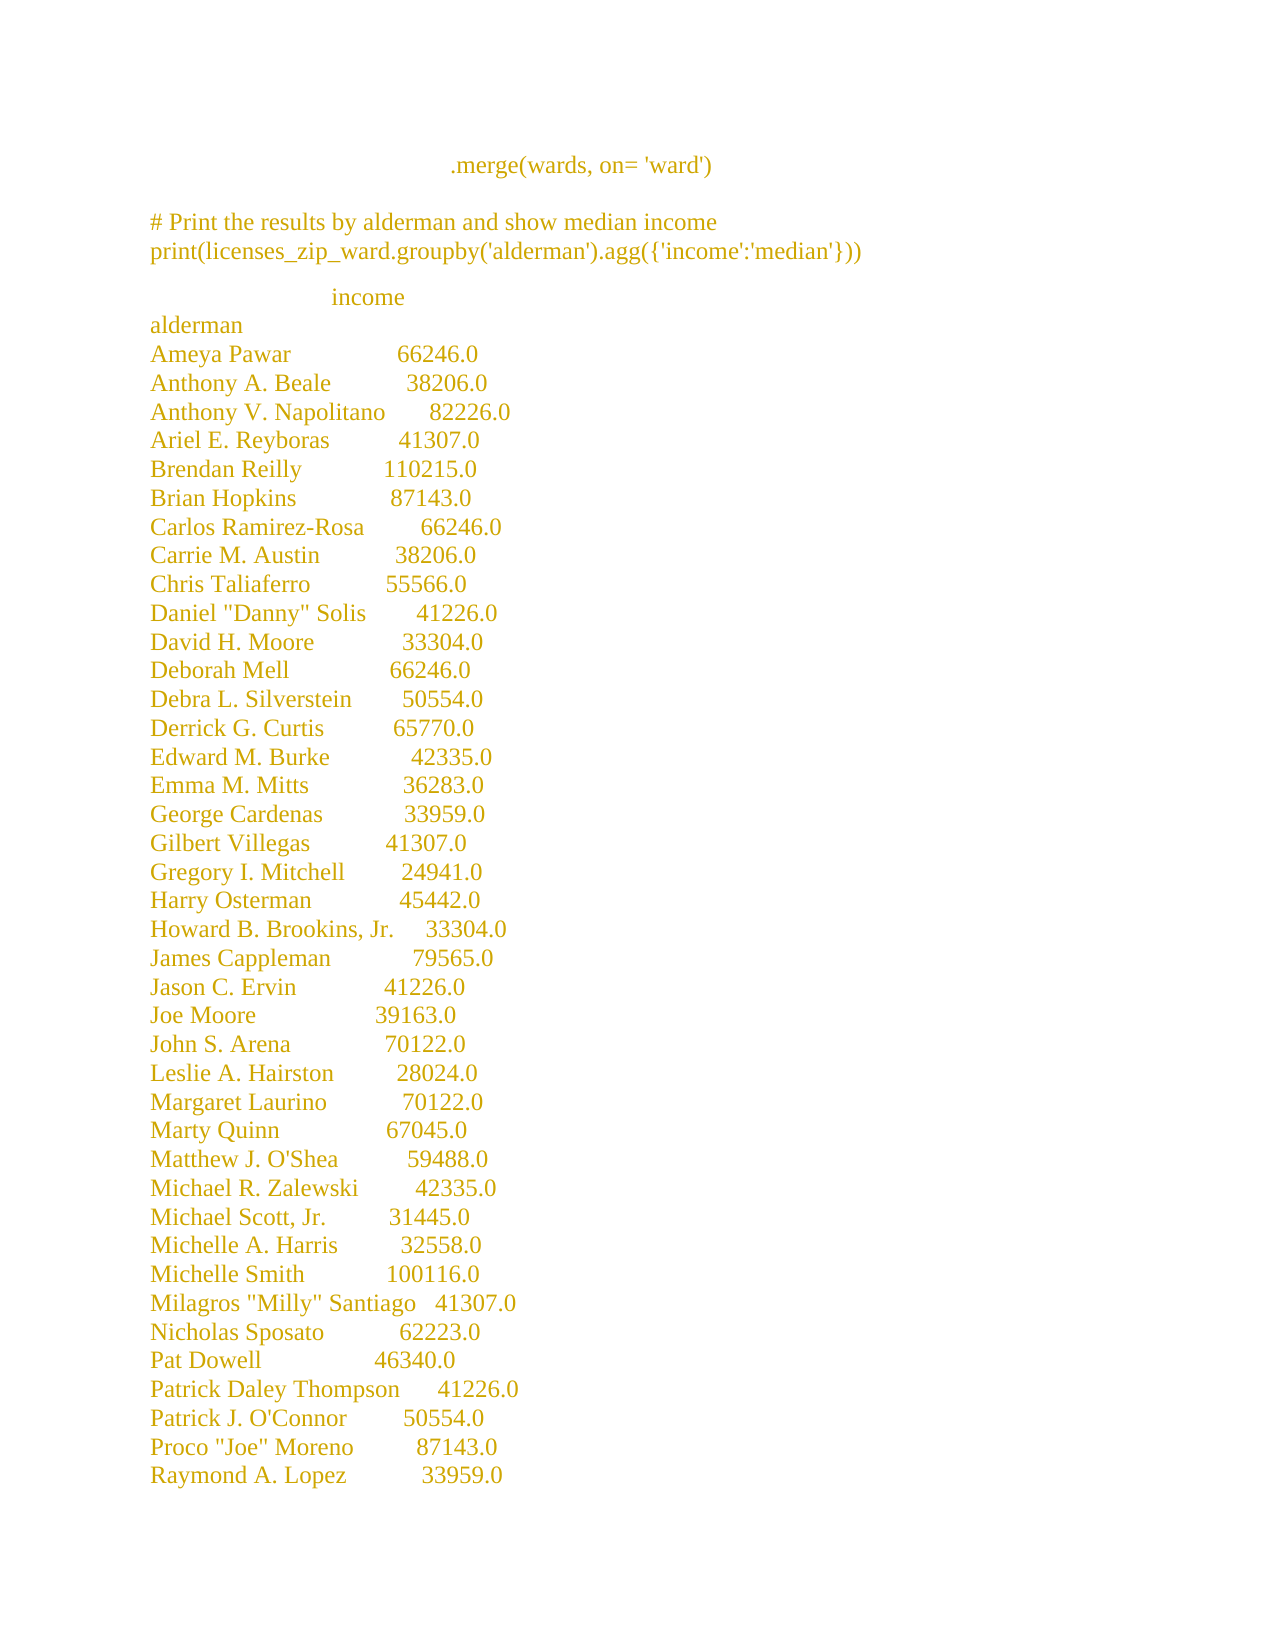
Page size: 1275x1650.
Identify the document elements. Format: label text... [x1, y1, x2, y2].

text Patrick J. O'Connor 50554.0 [150, 1403, 1125, 1432]
text # Print the results by alderman and show median income [150, 207, 1125, 236]
text Gregory I. Mitchell 24941.0 [150, 857, 1125, 885]
text Harry Osterman 45442.0 [150, 885, 1125, 914]
text Chris Taliaferro 55566.0 [150, 569, 1125, 598]
text Michelle Smith 100116.0 [150, 1259, 1125, 1288]
text Edward M. Burke 42335.0 [150, 742, 1125, 770]
text Anthony V. Napolitano 82226.0 [150, 397, 1125, 425]
text Brendan Reilly 110215.0 [150, 454, 1125, 483]
text Carrie M. Austin 38206.0 [150, 540, 1125, 569]
text Anthony A. Beale 38206.0 [150, 368, 1125, 397]
text Ariel E. Reyboras 41307.0 [150, 425, 1125, 454]
text Matthew J. O'Shea 59488.0 [150, 1144, 1125, 1173]
text Raymond A. Lopez 33959.0 [150, 1460, 1125, 1489]
text Brian Hopkins 87143.0 [150, 483, 1125, 512]
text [150, 236, 1125, 265]
text John S. Arena 70122.0 [150, 1029, 1125, 1058]
text Ameya Pawar 66246.0 [150, 339, 1125, 368]
text income [150, 282, 1125, 310]
text Nicholas Sposato 62223.0 [150, 1317, 1125, 1345]
text David H. Moore 33304.0 [150, 627, 1125, 655]
text Howard B. Brookins, Jr. 33304.0 [150, 914, 1125, 943]
text Michael R. Zalewski 42335.0 [150, 1173, 1125, 1202]
text .merge(wards, on= 'ward') [150, 150, 1125, 179]
text Michelle A. Harris 32558.0 [150, 1230, 1125, 1259]
text Derrick G. Curtis 65770.0 [150, 713, 1125, 742]
text Patrick Daley Thompson 41226.0 [150, 1374, 1125, 1403]
text Joe Moore 39163.0 [150, 1000, 1125, 1029]
text alderman [150, 310, 1125, 339]
text Daniel "Danny" Solis 41226.0 [150, 598, 1125, 627]
text Jason C. Ervin 41226.0 [150, 972, 1125, 1000]
text Proco "Joe" Moreno 87143.0 [150, 1432, 1125, 1460]
text Marty Quinn 67045.0 [150, 1115, 1125, 1144]
text Pat Dowell 46340.0 [150, 1345, 1125, 1374]
text Carlos Ramirez-Rosa 66246.0 [150, 512, 1125, 540]
text Debra L. Silverstein 50554.0 [150, 684, 1125, 713]
text Margaret Laurino 70122.0 [150, 1087, 1125, 1115]
text Gilbert Villegas 41307.0 [150, 828, 1125, 857]
text James Cappleman 79565.0 [150, 943, 1125, 972]
text Deborah Mell 66246.0 [150, 655, 1125, 684]
text Michael Scott, Jr. 31445.0 [150, 1202, 1125, 1230]
text Leslie A. Hairston 28024.0 [150, 1058, 1125, 1087]
text George Cardenas 33959.0 [150, 799, 1125, 828]
text Emma M. Mitts 36283.0 [150, 770, 1125, 799]
text Milagros "Milly" Santiago 41307.0 [150, 1288, 1125, 1317]
